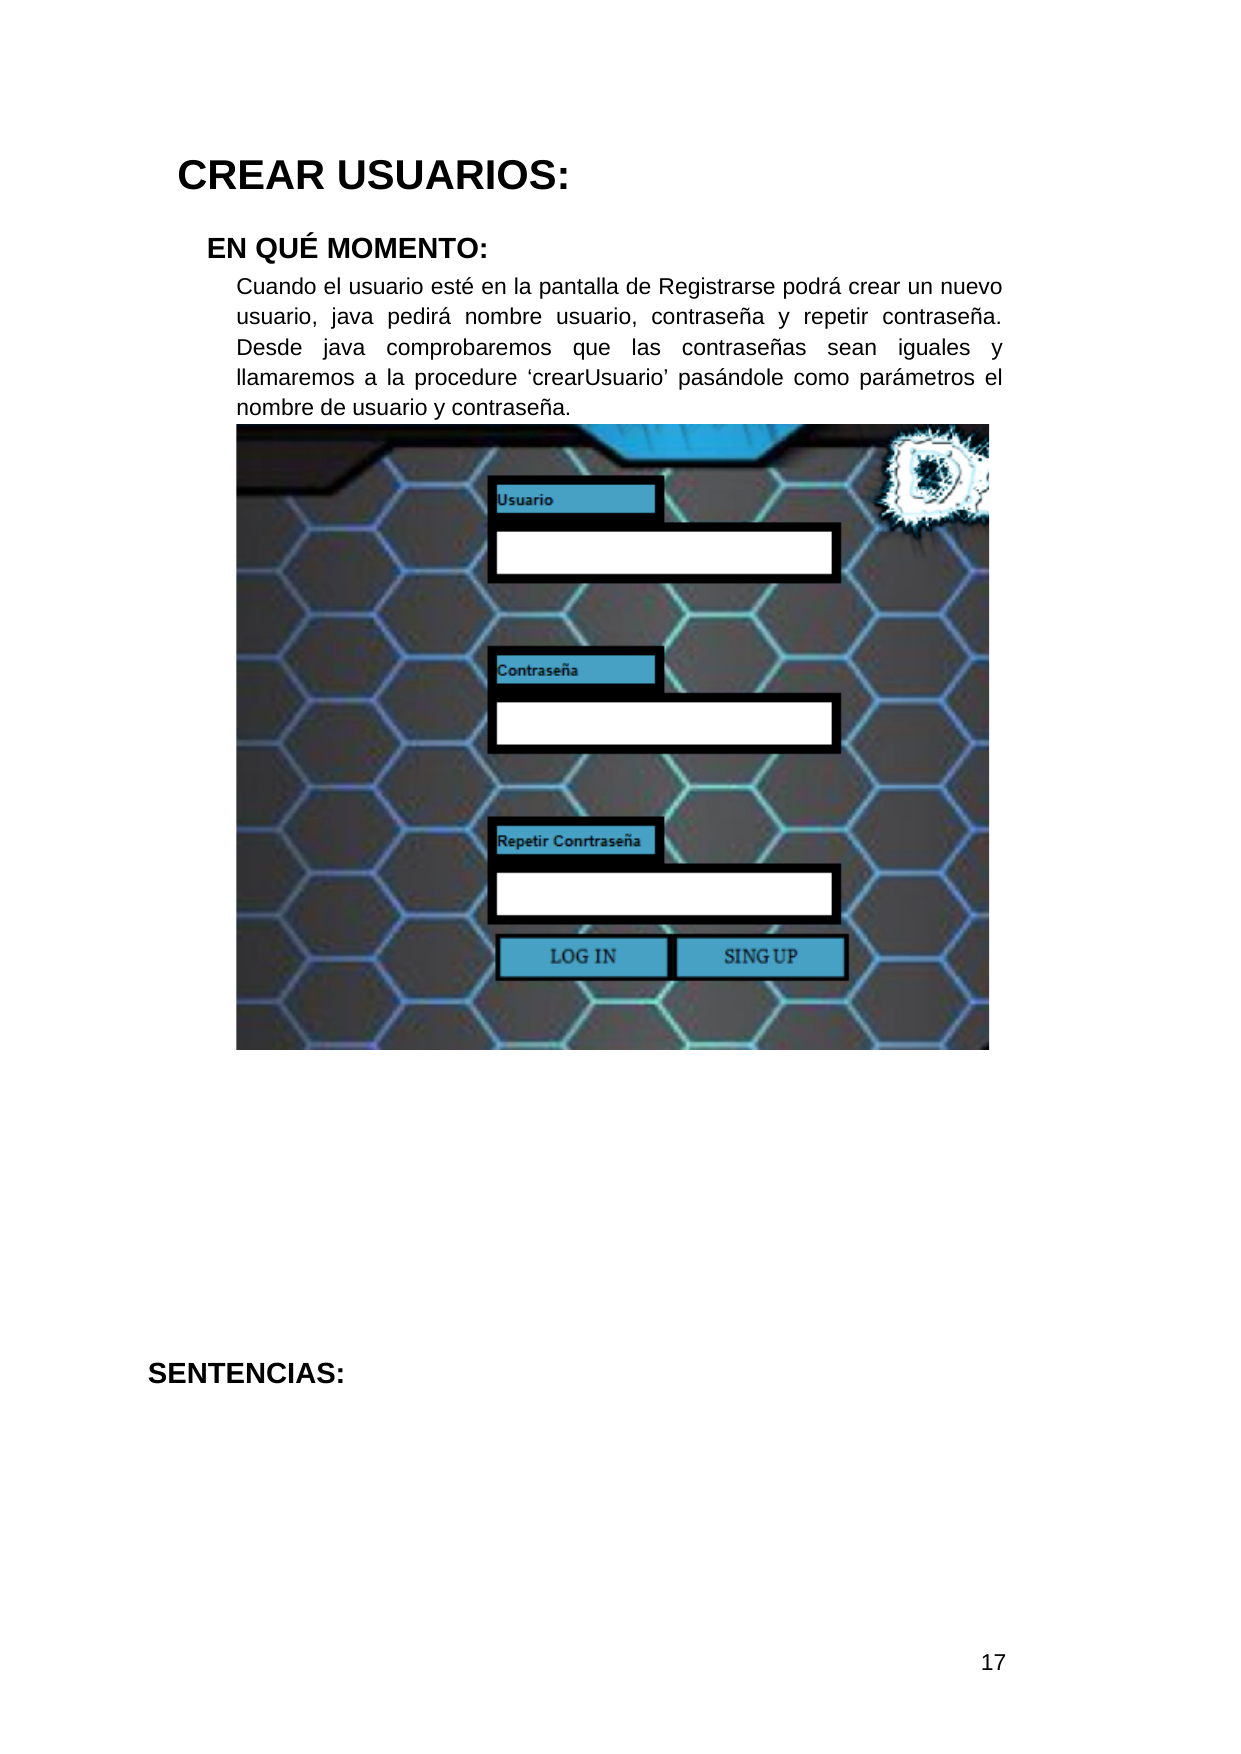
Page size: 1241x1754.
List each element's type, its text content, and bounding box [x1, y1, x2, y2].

text Cuando el usuario esté en la pantalla de Registrarse podrá crear un nuevo usuario, java pedirá nombre usuario, contraseña y repetir contraseña. Desde java comprobaremos que las contraseñas sean iguales y llamaremos a la procedure ‘crearUsuario’ pasándole como parámetros el nombre de usuario y contraseña. [236, 273, 1003, 420]
subtitle EN QUÉ MOMENTO: [207, 231, 1006, 265]
picture [236, 424, 990, 1050]
subtitle SENTENCIAS: [148, 1356, 1006, 1389]
subtitle CREAR USUARIOS: [177, 150, 1006, 198]
